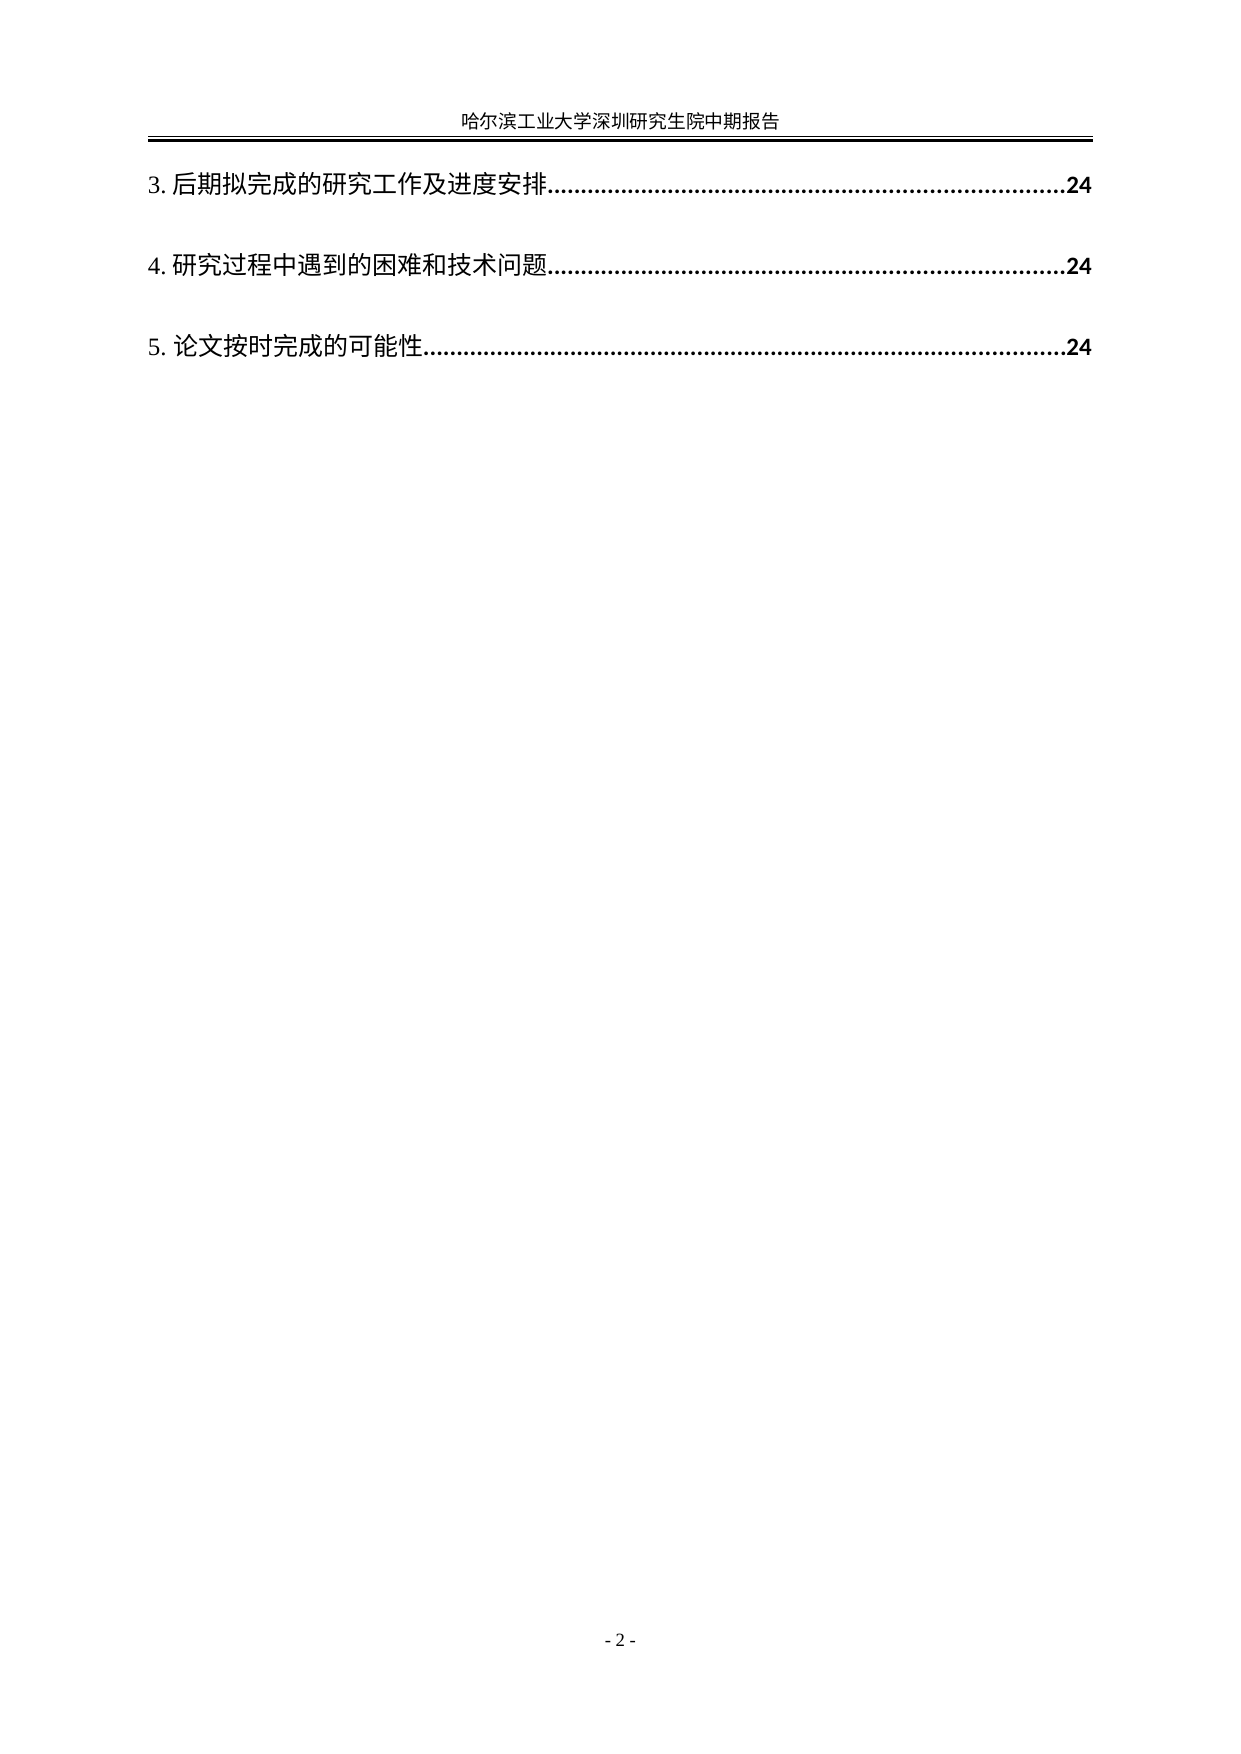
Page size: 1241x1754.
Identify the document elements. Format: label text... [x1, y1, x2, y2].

text 3. 后期拟完成的研究工作及进度安排 24 [148, 148, 1093, 217]
text 4. 研究过程中遇到的困难和技术问题 24 [148, 229, 1093, 297]
text 5. 论文按时完成的可能性 24 [148, 310, 1093, 378]
